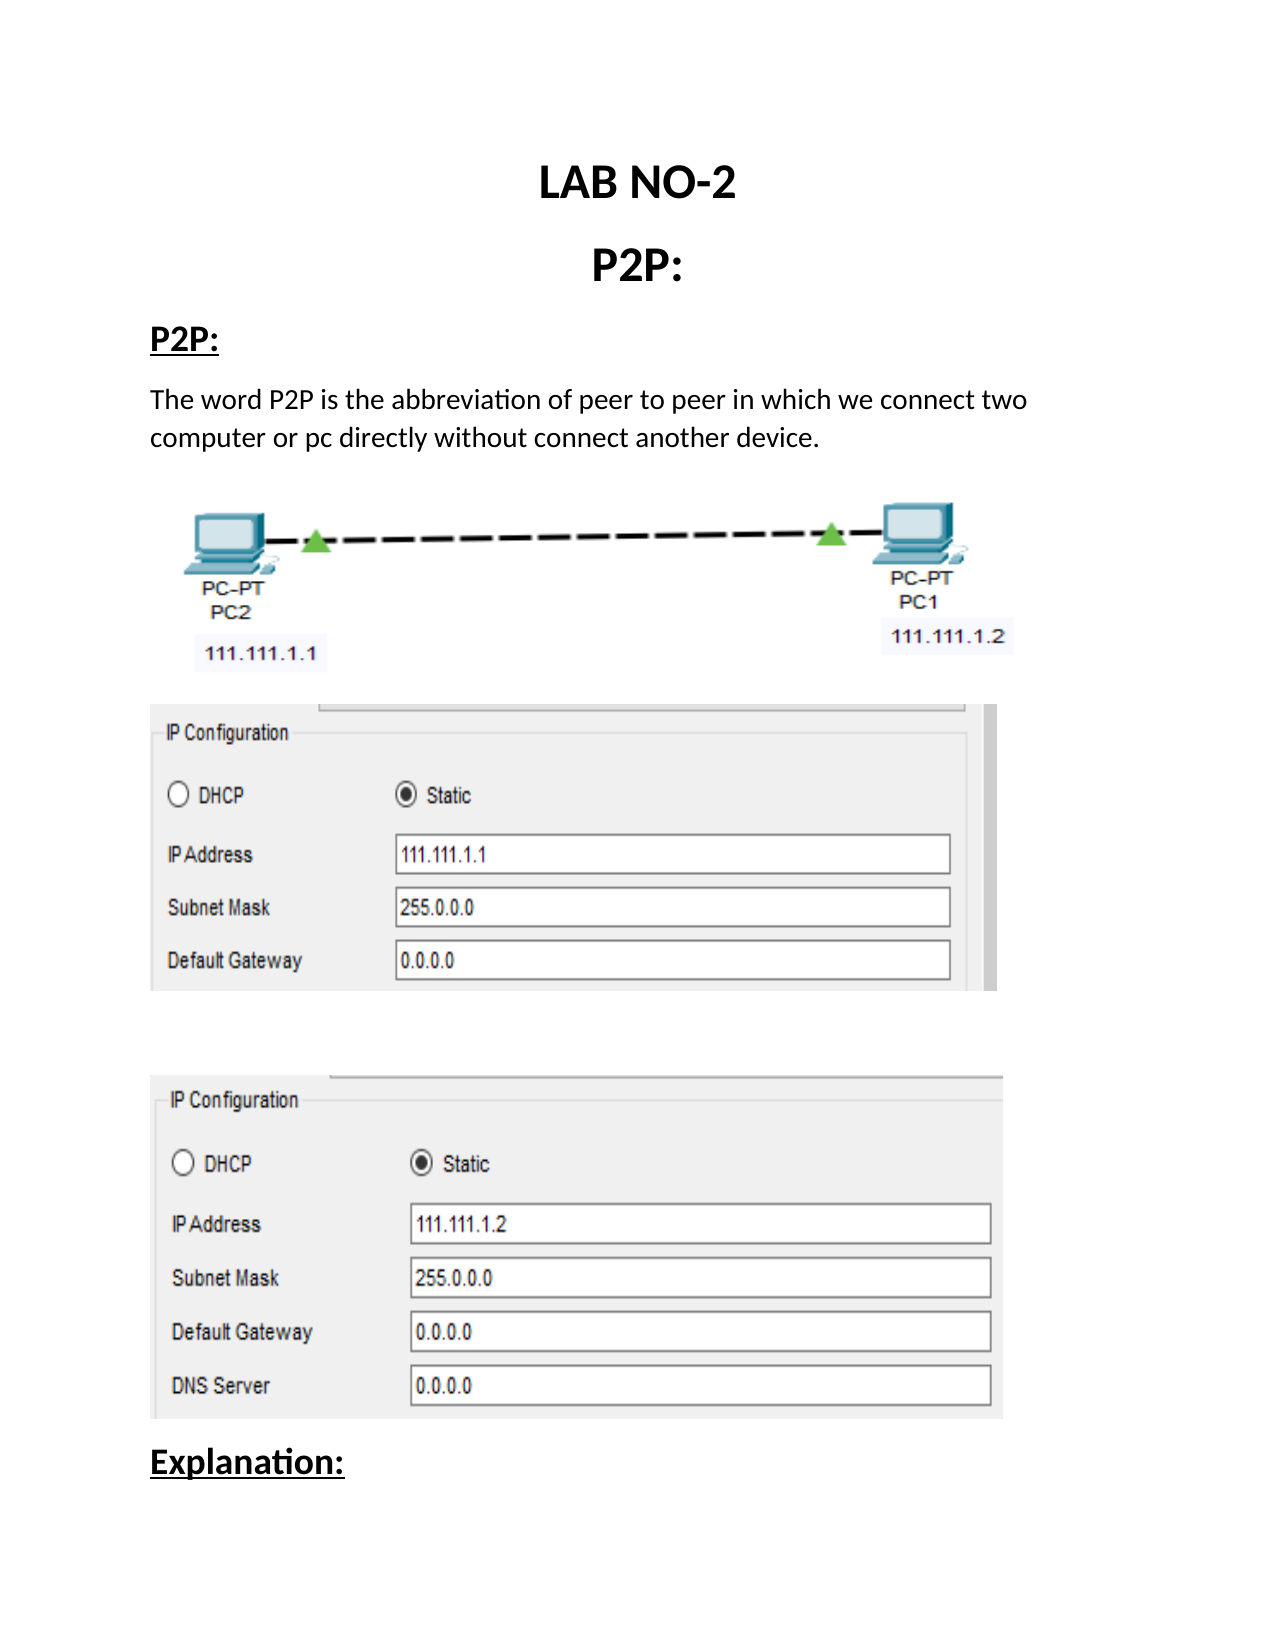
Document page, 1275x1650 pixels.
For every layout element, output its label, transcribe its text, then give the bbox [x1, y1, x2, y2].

text LAB NO-2 [150, 150, 1125, 211]
picture [150, 457, 1079, 686]
text Explanation: [150, 1438, 1125, 1484]
picture [150, 704, 997, 991]
text P2P: [150, 315, 1125, 361]
picture [150, 1075, 1004, 1419]
text P2P: [150, 232, 1125, 293]
